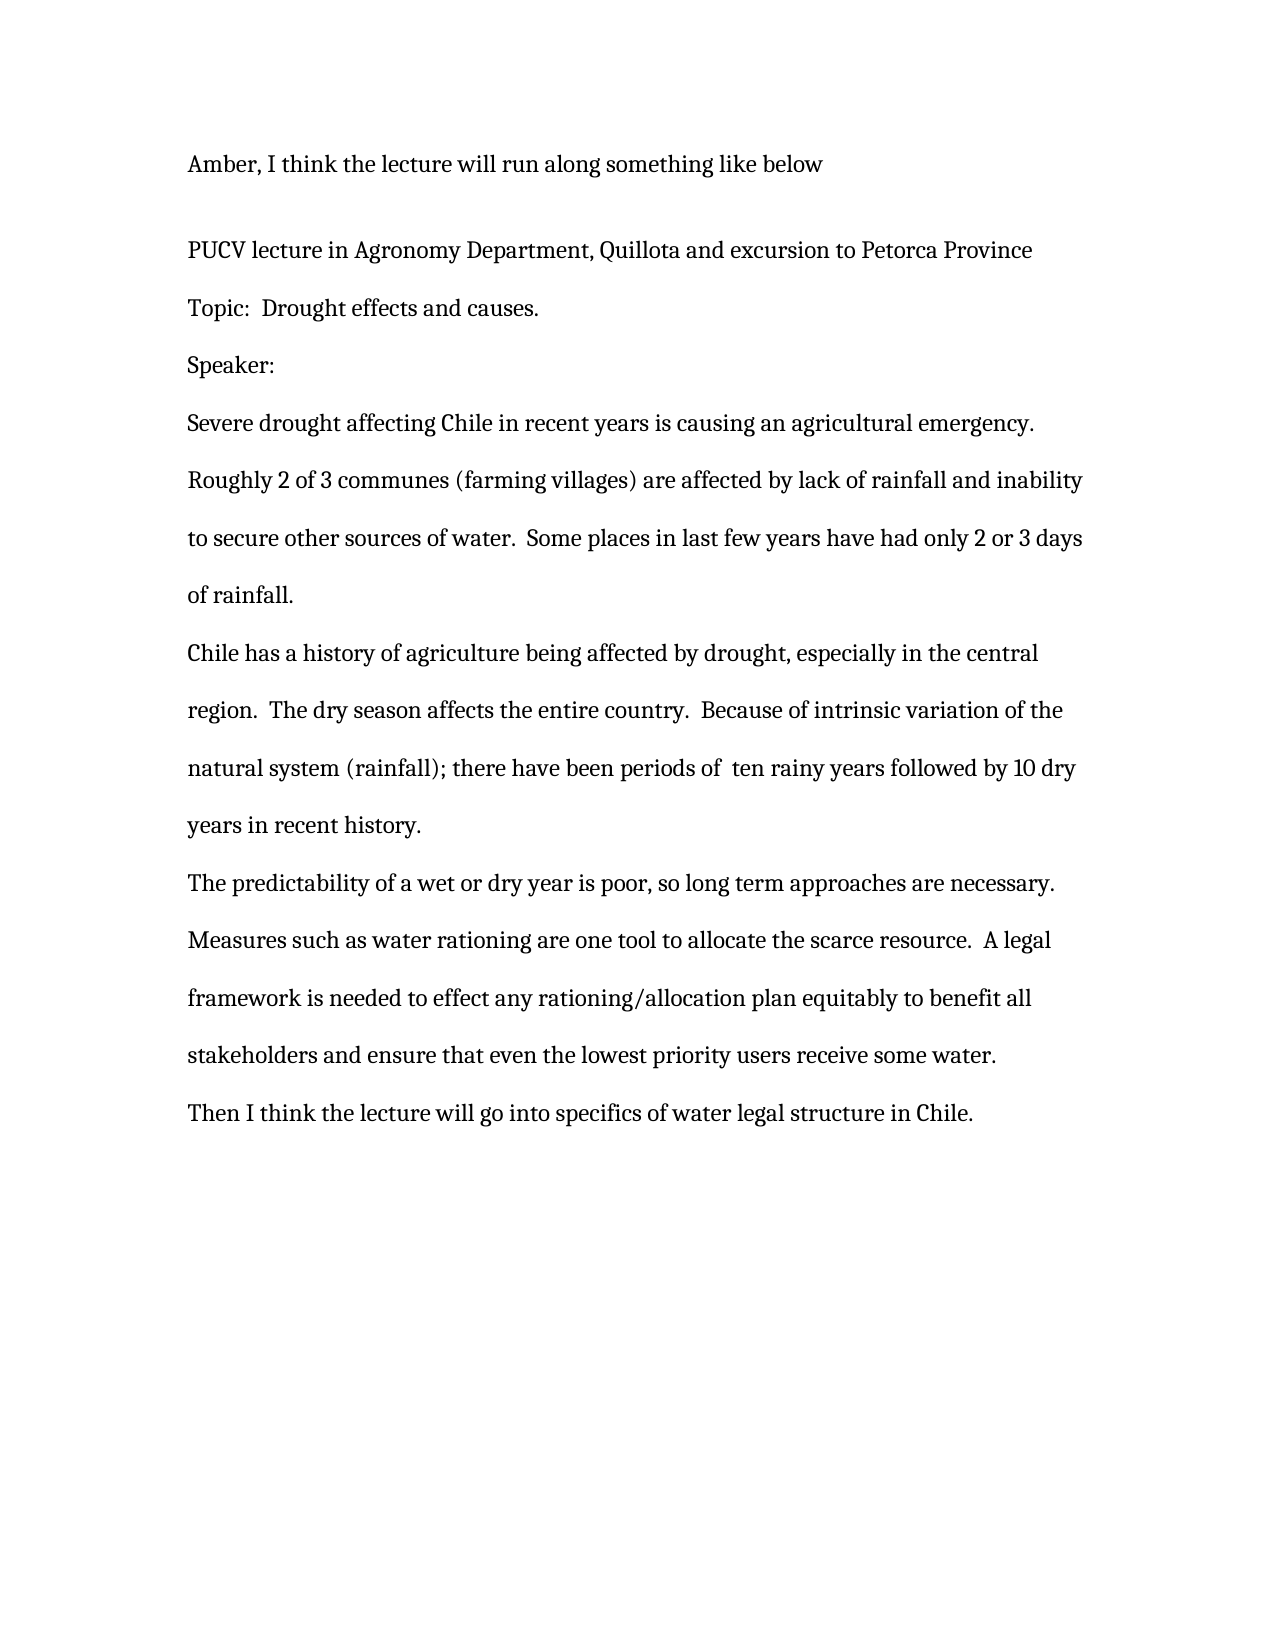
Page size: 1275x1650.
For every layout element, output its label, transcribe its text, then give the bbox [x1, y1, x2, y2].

text Amber, I think the lecture will run along something like below [187, 150, 1087, 179]
text The predictability of a wet or dry year is poor, so long term approaches are necessary. Measures such as water rationing are one tool to allocate the scarce resource. A legal framework is needed to effect any rationing/allocation plan equitably to benefit all stakeholders and ensure that even the lowest priority users receive some water. [187, 869, 1087, 1070]
text Topic: Drought effects and causes. [187, 294, 1087, 322]
text Severe drought affecting Chile in recent years is causing an agricultural emergency. [187, 409, 1087, 437]
text Speaker: [187, 351, 1087, 380]
text Roughly 2 of 3 communes (farming villages) are affected by lack of rainfall and inability to secure other sources of water. Some places in last few years have had only 2 or 3 days of rainfall. [187, 466, 1087, 610]
text PUCV lecture in Agronomy Department, Quillota and excursion to Petorca Province [187, 236, 1087, 265]
text Chile has a history of agriculture being affected by drought, especially in the central region. The dry season affects the entire country. Because of intrinsic variation of the natural system (rainfall); there have been periods of ten rainy years followed by 10 dry years in recent history. [187, 639, 1087, 840]
text Then I think the lecture will go into specifics of water legal structure in Chile. [187, 1099, 1087, 1127]
